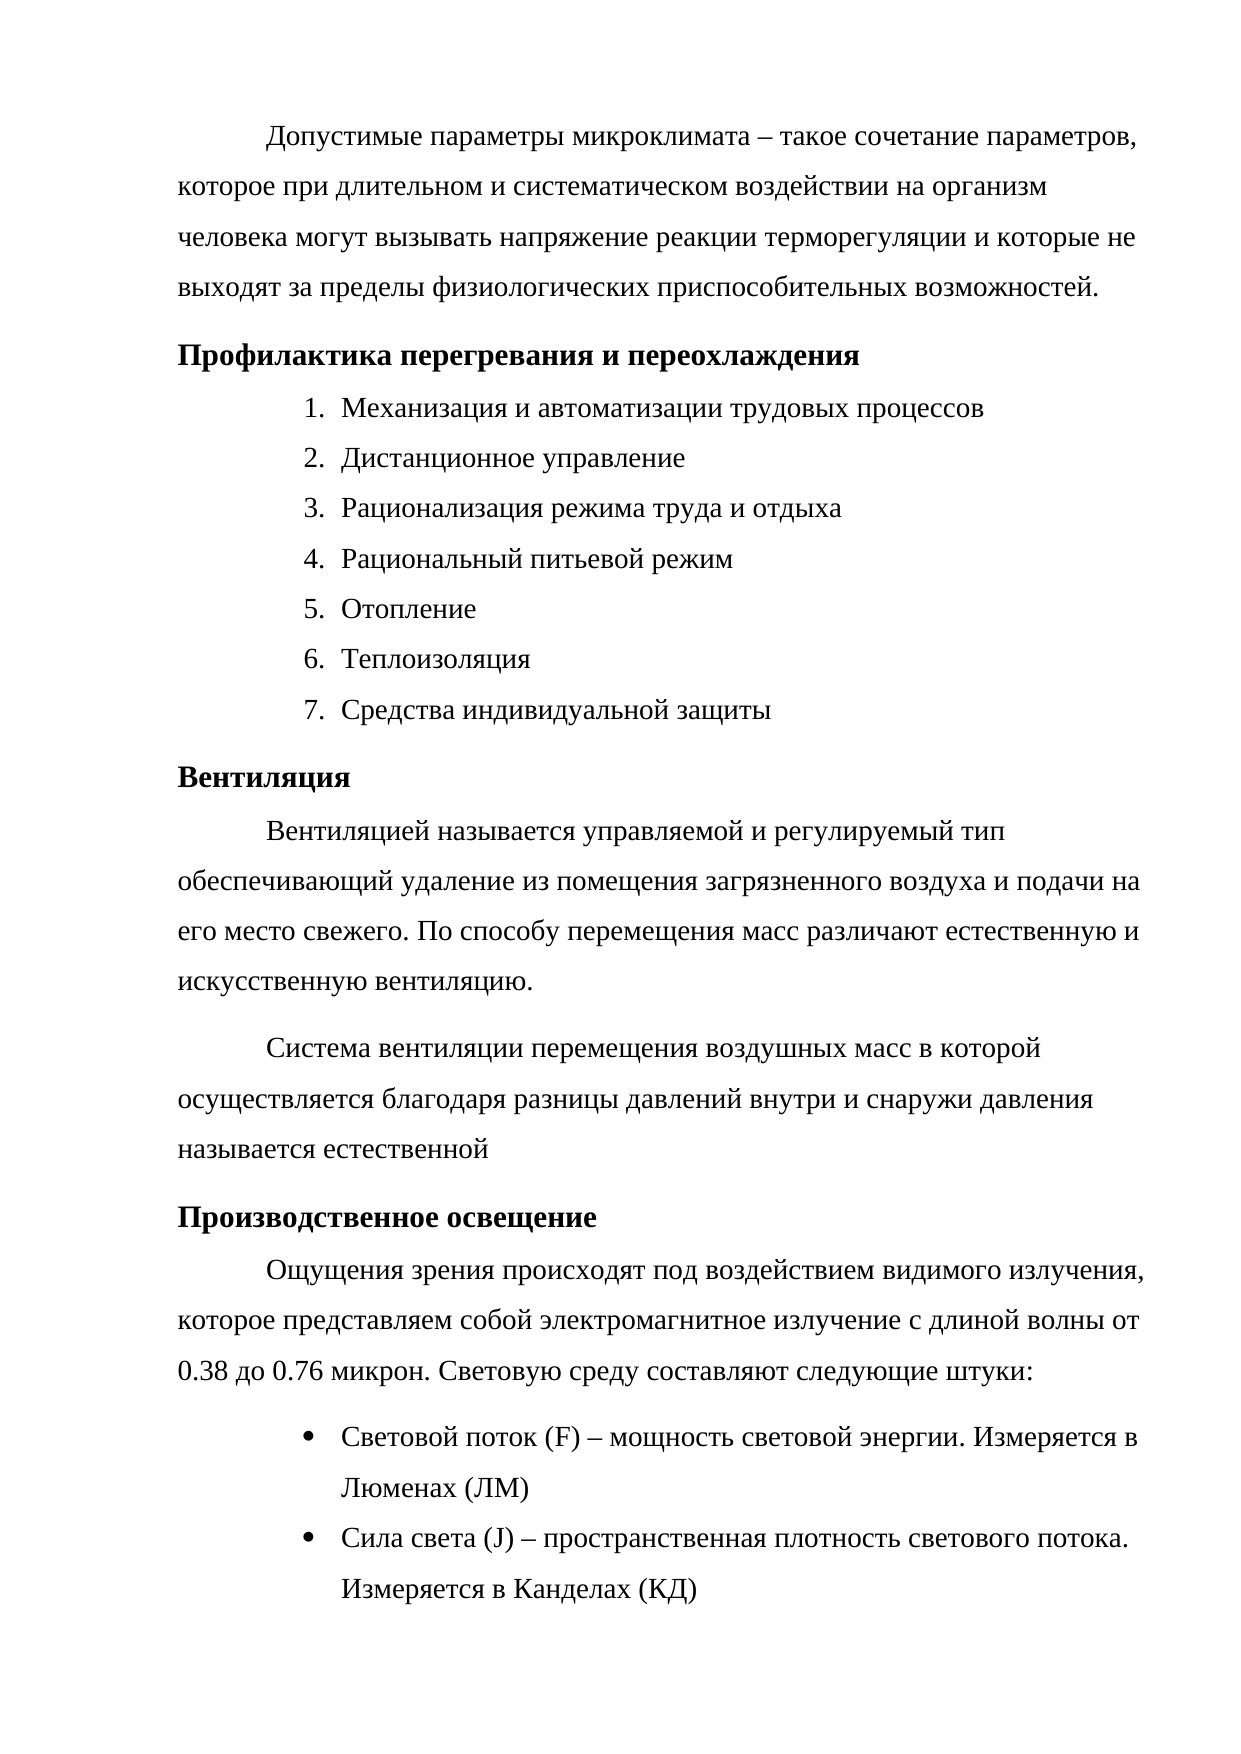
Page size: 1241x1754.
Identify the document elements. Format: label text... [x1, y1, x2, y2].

subtitle Производственное освещение [177, 1198, 1152, 1234]
list Теплоизоляция [303, 641, 1152, 675]
list Рациональный питьевой режим [303, 541, 1152, 574]
list Световой поток (F) – мощность световой энергии. Измеряется в Люменах (ЛМ) [303, 1419, 1152, 1503]
list Механизация и автоматизации трудовых процессов [303, 390, 1152, 423]
text Система вентиляции перемещения воздушных масс в которой осуществляется благодаря разницы давлений внутри и снаружи давления называется естественной [177, 1031, 1152, 1165]
text Вентиляцией называется управляемой и регулируемый тип обеспечивающий удаление из помещения загрязненного воздуха и подачи на его место свежего. По способу перемещения масс различают естественную и искусственную вентиляцию. [177, 813, 1152, 997]
list Дистанционное управление [303, 440, 1152, 474]
text Ощущения зрения происходят под воздействием видимого излучения, которое представляем собой электромагнитное излучение с длиной волны от 0.38 до 0.76 микрон. Световую среду составляют следующие штуки: [177, 1252, 1152, 1386]
list Сила света (J) – пространственная плотность светового потока. Измеряется в Канделах (КД) [303, 1520, 1152, 1604]
text Допустимые параметры микроклимата – такое сочетание параметров, которое при длительном и систематическом воздействии на организм человека могут вызывать напряжение реакции терморегуляции и которые не выходят за пределы физиологических приспособительных возможностей. [177, 118, 1152, 303]
list Рационализация режима труда и отдыха [303, 491, 1152, 524]
subtitle Вентиляция [177, 759, 1152, 795]
subtitle Профилактика перегревания и переохлаждения [177, 336, 1152, 372]
list Средства индивидуальной защиты [303, 692, 1152, 725]
list Отопление [303, 591, 1152, 625]
